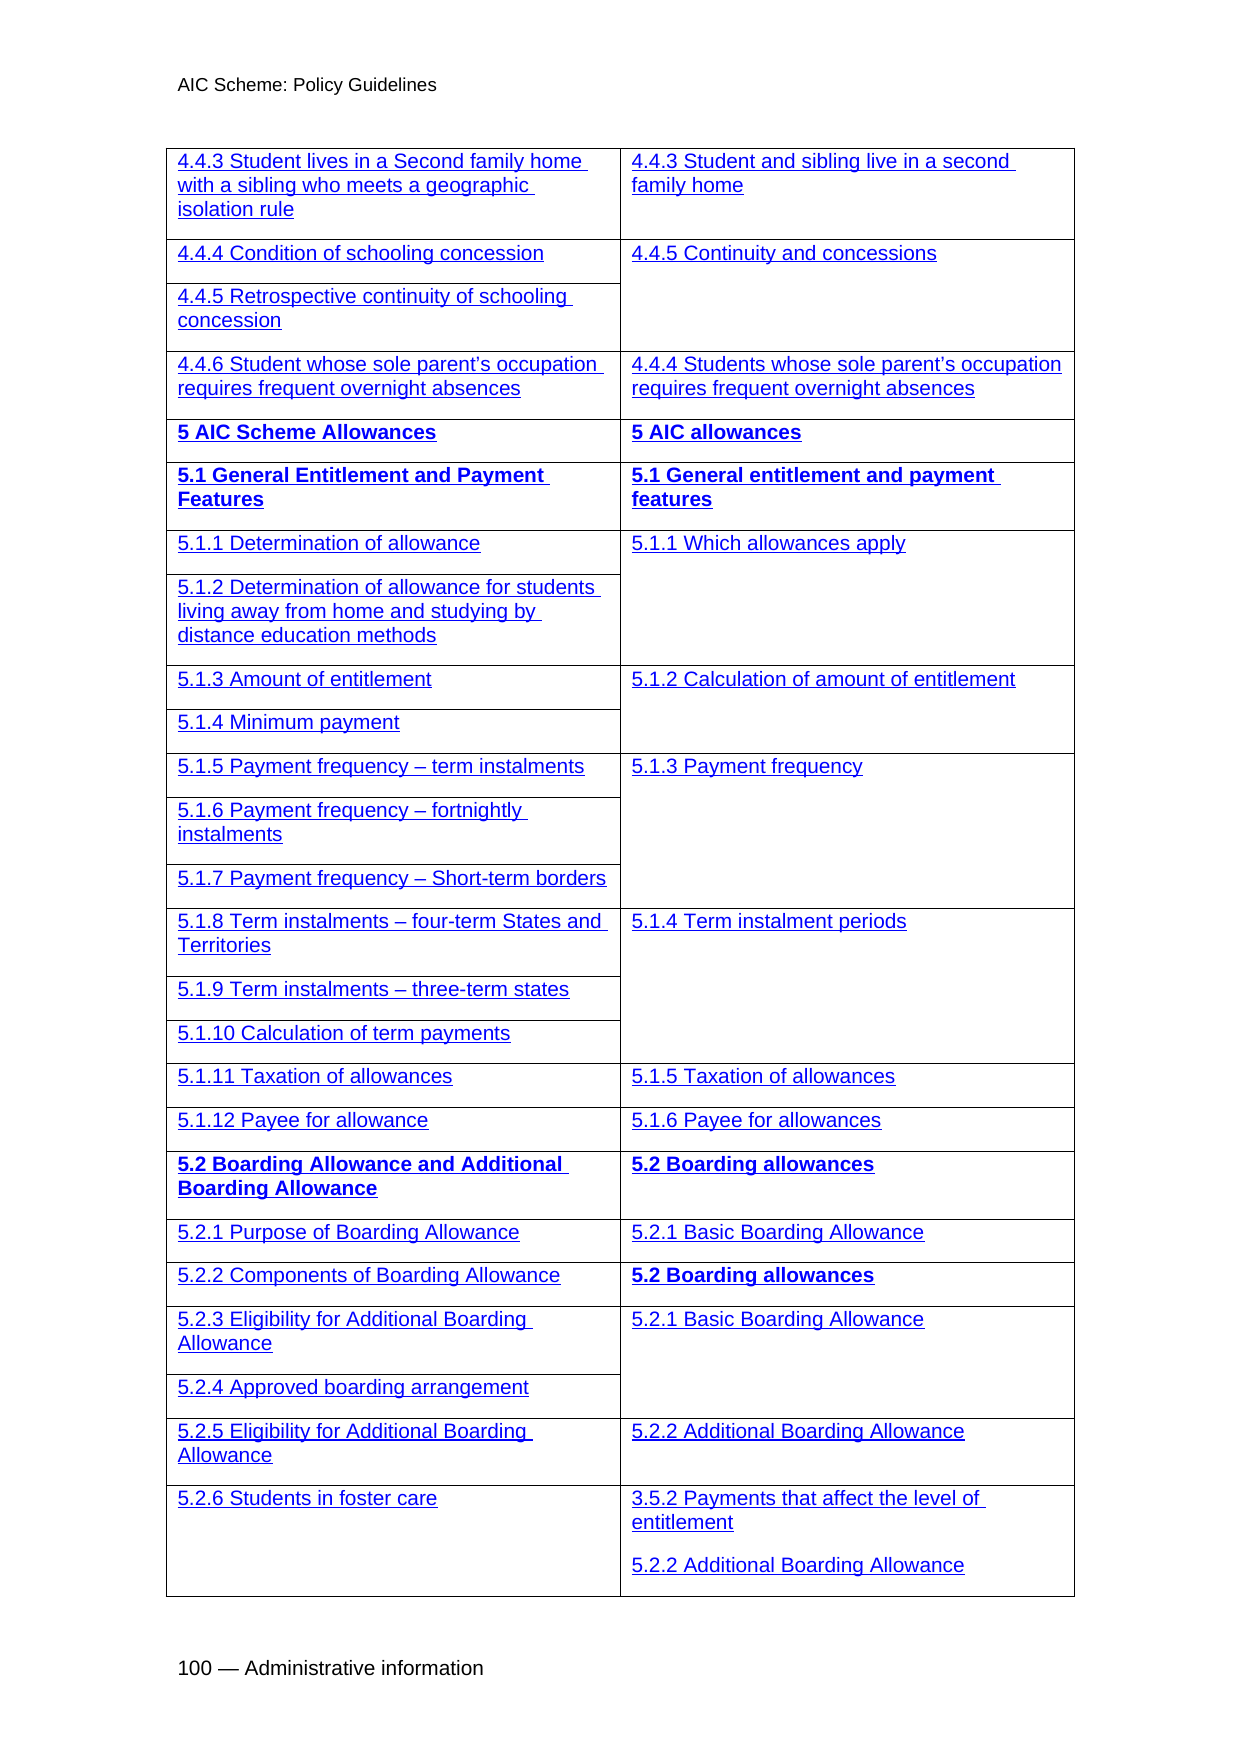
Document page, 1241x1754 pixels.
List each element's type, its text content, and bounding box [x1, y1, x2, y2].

table_cell 5.1 General entitlement and payment features [621, 463, 1074, 530]
table_cell 5.2.2 Additional Boarding Allowance [621, 1419, 1074, 1485]
table_cell 5.1.3 Payment frequency [621, 754, 1074, 908]
table_cell 5.2.1 Basic Boarding Allowance [621, 1220, 1074, 1262]
table_cell 5.2 Boarding allowances [621, 1263, 1074, 1306]
table_cell 5.2.1 Purpose of Boarding Allowance [167, 1220, 620, 1262]
table_cell 5.1.1 Which allowances apply [621, 531, 1074, 665]
table_cell 4.4.4 Condition of schooling concession [167, 240, 620, 283]
table_cell 4.4.4 Students whose sole parent’s occupation requires frequent overnight absences [621, 352, 1074, 418]
table_cell 5.1.1 Determination of allowance [167, 531, 620, 574]
table_cell 5.2.1 Basic Boarding Allowance [621, 1307, 1074, 1417]
table_cell 5.1.9 Term instalments – three-term states [167, 977, 620, 1019]
table_cell 4.4.5 Retrospective continuity of schooling concession [167, 284, 620, 351]
table_cell 5.1 General Entitlement and Payment Features [167, 463, 620, 530]
table_cell 5.1.4 Term instalment periods [621, 909, 1074, 1063]
table_cell 5.1.6 Payee for allowances [621, 1108, 1074, 1151]
table_cell 4.4.3 Student lives in a Second family home with a sibling who meets a geographic isolation rule [167, 149, 620, 239]
table_cell 5.1.8 Term instalments – four-term States and Territories [167, 909, 620, 976]
table_cell 4.4.6 Student whose sole parent’s occupation requires frequent overnight absences [167, 352, 620, 418]
table_cell 5.1.2 Determination of allowance for students living away from home and studying by distance education methods [167, 575, 620, 665]
table_cell 5.1.3 Amount of entitlement [167, 666, 620, 709]
table_cell 5.1.5 Payment frequency – term instalments [167, 754, 620, 797]
table_cell 5 AIC allowances [621, 420, 1074, 462]
table_cell 5.2.6 Students in foster care [167, 1486, 620, 1596]
table_cell 5.1.5 Taxation of allowances [621, 1064, 1074, 1107]
table_cell 5.2 Boarding allowances [621, 1152, 1074, 1218]
table_cell 5.1.2 Calculation of amount of entitlement [621, 666, 1074, 753]
table_cell 3.5.2 Payments that affect the level of entitlement 5.2.2 Additional Boarding Allowance [621, 1486, 1074, 1596]
table_cell 4.4.5 Continuity and concessions [621, 240, 1074, 351]
table_cell 5 AIC Scheme Allowances [167, 420, 620, 462]
table_cell 5.1.7 Payment frequency – Short-term borders [167, 865, 620, 908]
table_cell 5.2 Boarding Allowance and Additional Boarding Allowance [167, 1152, 620, 1218]
table_cell 5.2.3 Eligibility for Additional Boarding Allowance [167, 1307, 620, 1374]
table_cell 5.1.6 Payment frequency – fortnightly instalments [167, 798, 620, 864]
table_cell 5.2.4 Approved boarding arrangement [167, 1375, 620, 1417]
table_cell 5.2.2 Components of Boarding Allowance [167, 1263, 620, 1306]
table_cell 5.1.11 Taxation of allowances [167, 1064, 620, 1107]
table_cell 5.1.4 Minimum payment [167, 710, 620, 753]
table_cell 5.2.5 Eligibility for Additional Boarding Allowance [167, 1419, 620, 1485]
table_cell 4.4.3 Student and sibling live in a second family home [621, 149, 1074, 239]
table_cell 5.1.12 Payee for allowance [167, 1108, 620, 1151]
table_cell 5.1.10 Calculation of term payments [167, 1021, 620, 1063]
